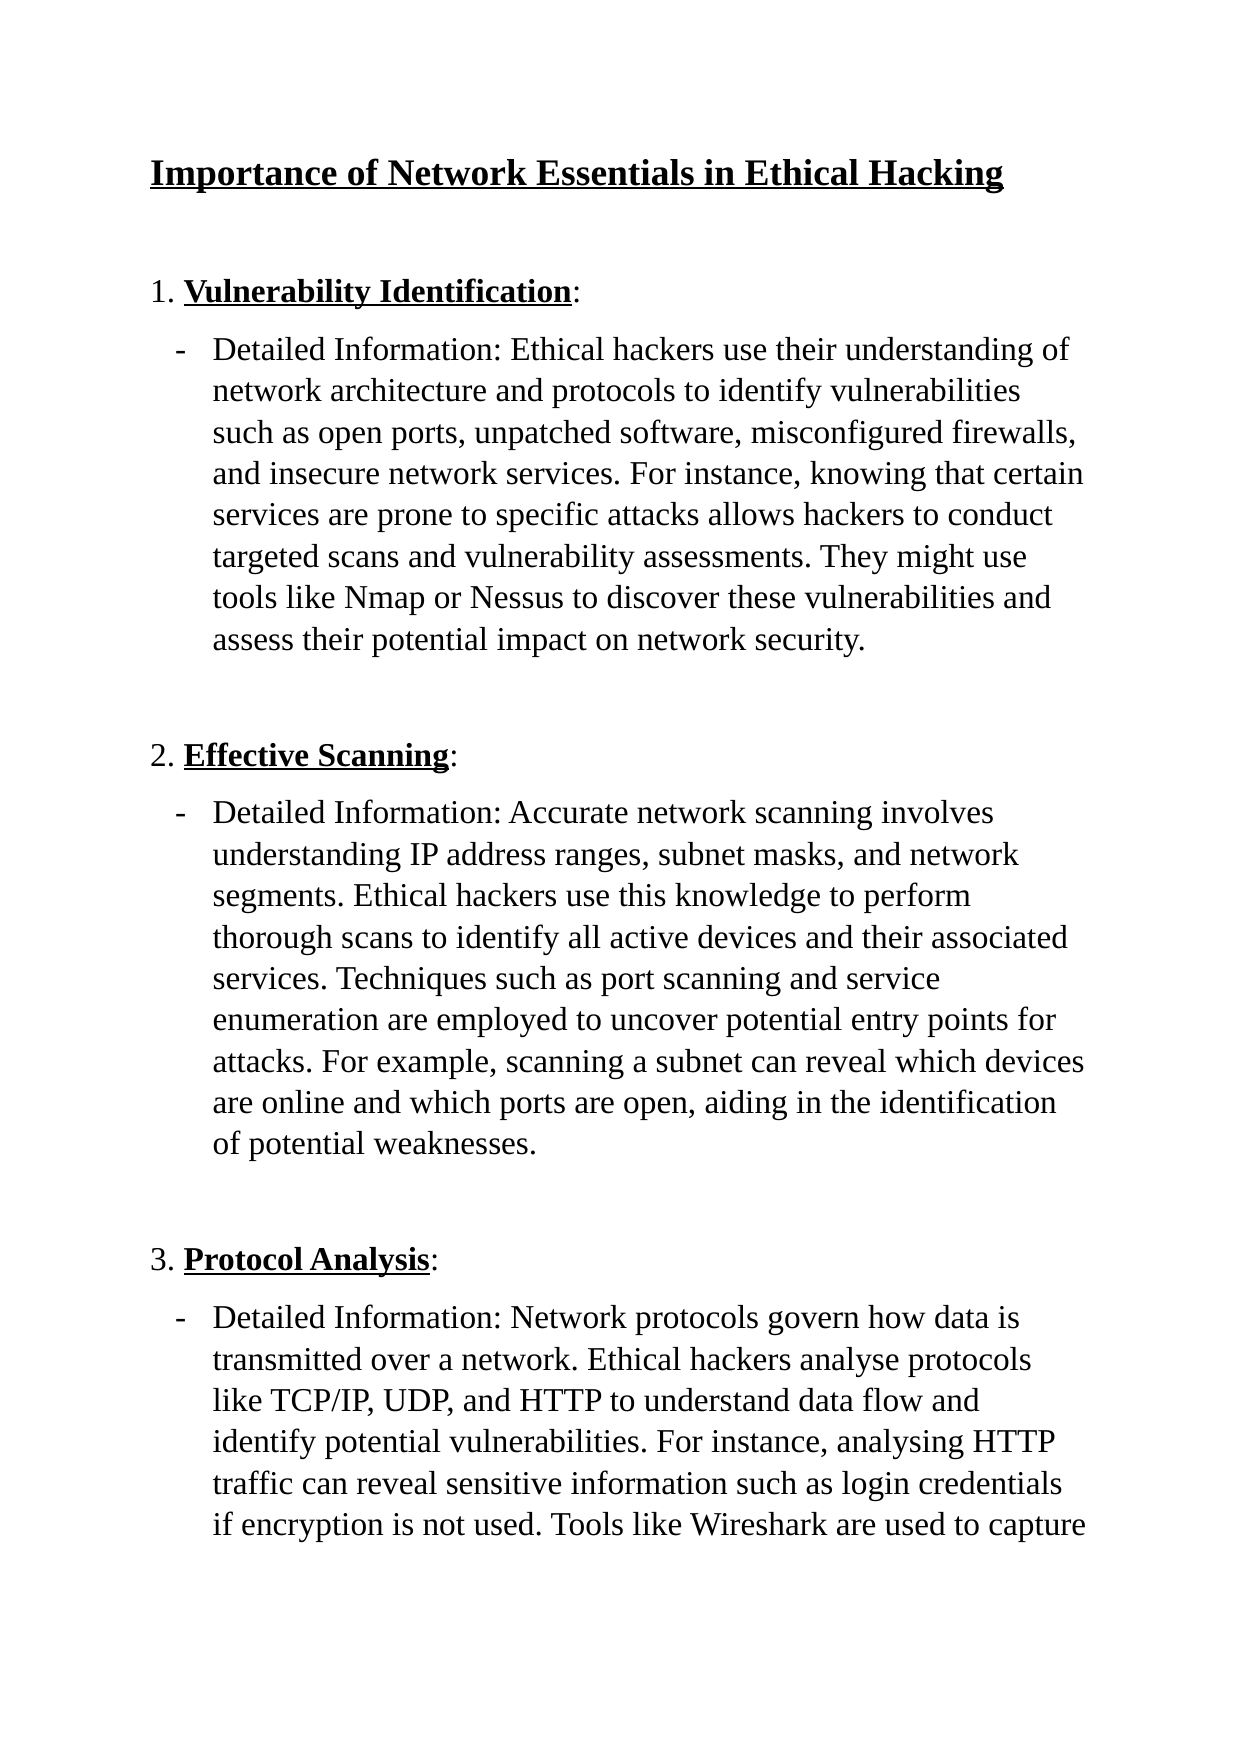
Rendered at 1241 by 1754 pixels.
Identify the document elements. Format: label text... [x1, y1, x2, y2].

text 1. Vulnerability Identification: [150, 271, 1090, 309]
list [175, 1298, 1090, 1543]
text Importance of Network Essentials in Ethical Hacking [150, 150, 1090, 193]
text 2. Effective Scanning: [150, 735, 1090, 773]
list Detailed Information: Accurate network scanning involves understanding IP address ranges, subnet masks, and network segments. Ethical hackers use this knowledge to perform thorough scans to identify all active devices and their associated services. Techniques such as port scanning and service enumeration are employed to uncover potential entry points for attacks. For example, scanning a subnet can reveal which devices are online and which ports are open, aiding in the identification of potential weaknesses. [175, 793, 1090, 1162]
text 3. Protocol Analysis: [150, 1240, 1090, 1278]
list Detailed Information: Ethical hackers use their understanding of network architecture and protocols to identify vulnerabilities such as open ports, unpatched software, misconfigured firewalls, and insecure network services. For instance, knowing that certain services are prone to specific attacks allows hackers to conduct targeted scans and vulnerability assessments. They might use tools like Nmap or Nessus to discover these vulnerabilities and assess their potential impact on network security. [175, 329, 1090, 657]
